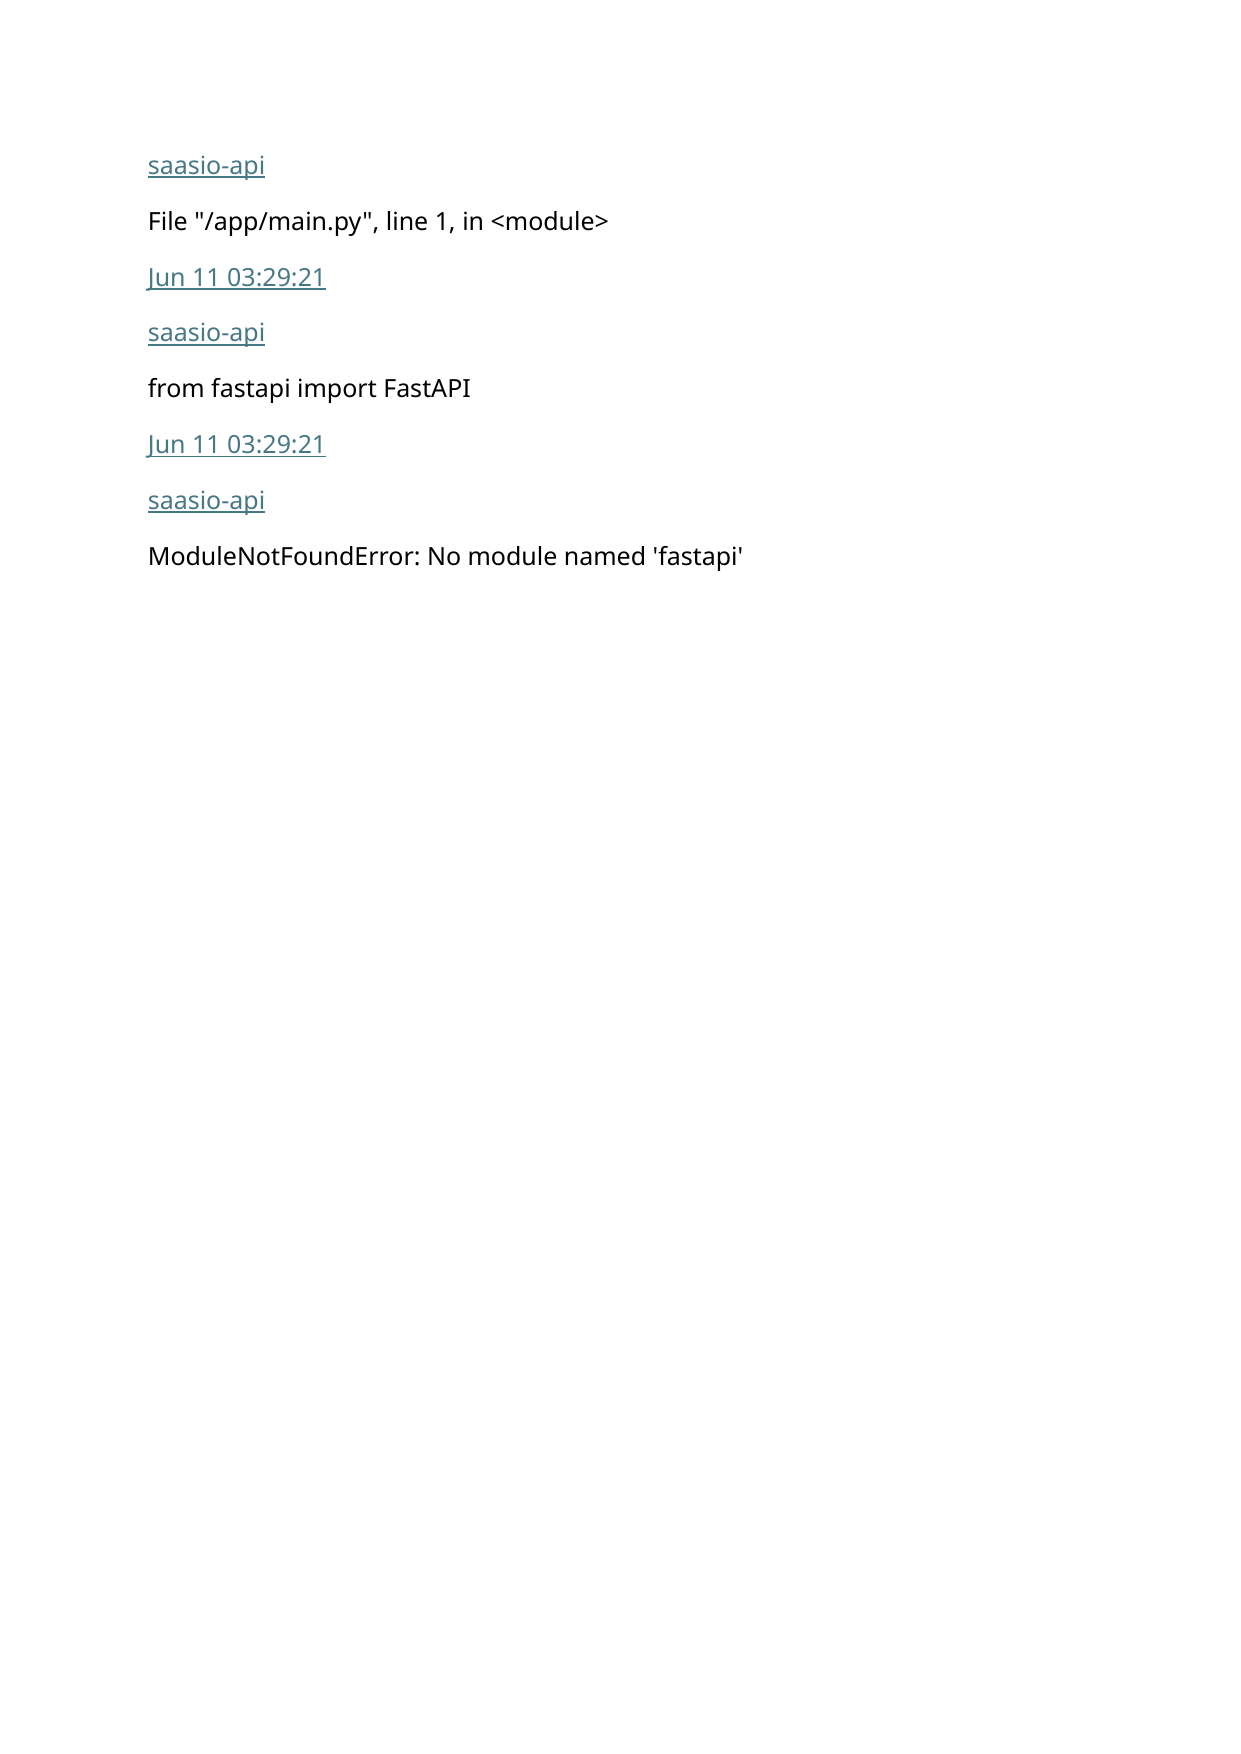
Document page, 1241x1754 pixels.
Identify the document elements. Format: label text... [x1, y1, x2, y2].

text ModuleNotFoundError: No module named 'fastapi' [148, 538, 1093, 572]
text saasio-api [148, 483, 1093, 517]
text saasio-api [148, 315, 1093, 349]
text saasio-api [148, 148, 1093, 182]
text Jun 11 03:29:21 [148, 427, 1093, 461]
text File "/app/main.py", line 1, in <module> [148, 203, 1093, 237]
text from fastapi import FastAPI [148, 371, 1093, 405]
text Jun 11 03:29:21 [148, 259, 1093, 293]
